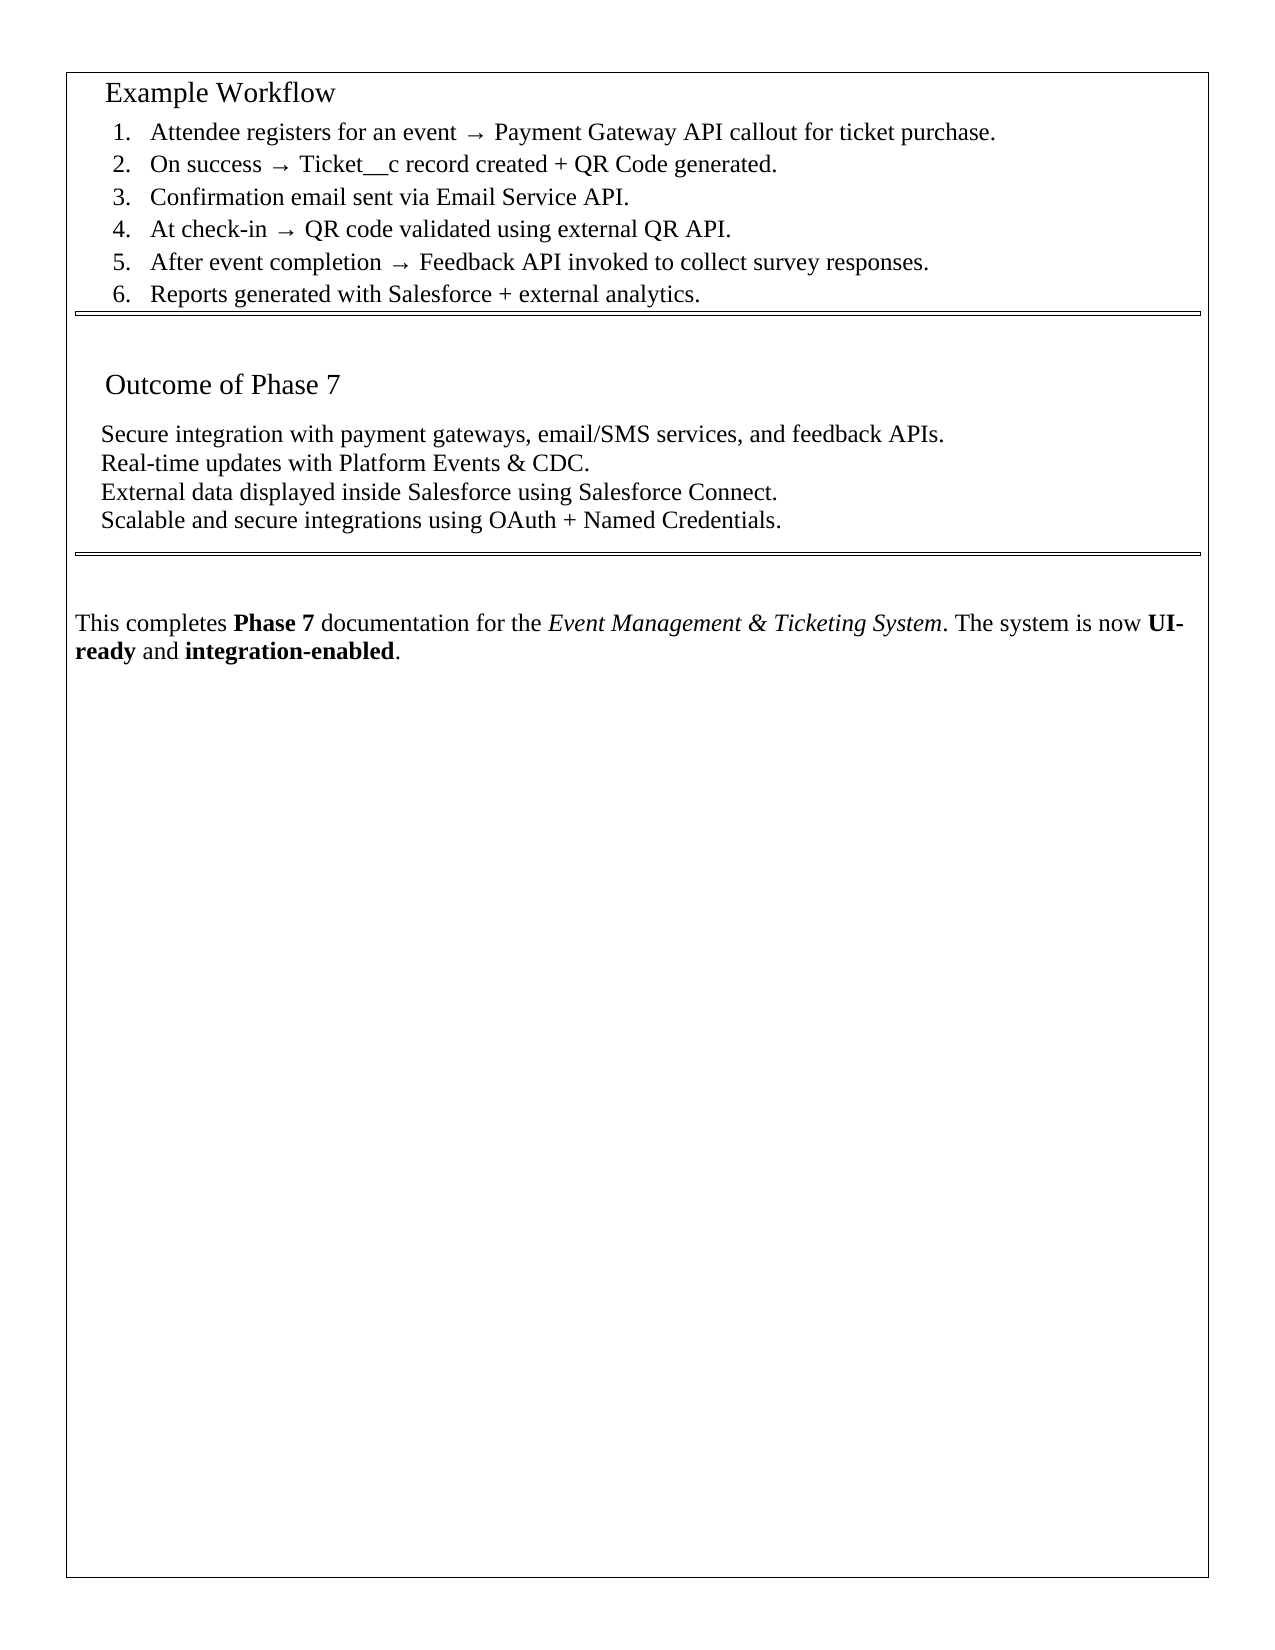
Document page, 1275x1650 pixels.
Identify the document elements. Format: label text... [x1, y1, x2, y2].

text This completes Phase 7 documentation for the Event Management & Ticketing System. The system is now UI-ready and integration-enabled. [75, 608, 1200, 665]
list After event completion → Feedback API invoked to collect survey responses. [112, 247, 1200, 276]
list At check-in → QR code validated using external QR API. [112, 214, 1200, 243]
list Attendee registers for an event → Payment Gateway API callout for ticket purchase. [112, 117, 1200, 146]
list Reports generated with Salesforce + external analytics. [112, 279, 1200, 308]
subtitle 🔹 Example Workflow [75, 75, 1200, 108]
list On success → Ticket__c record created + QR Code generated. [112, 149, 1200, 178]
subtitle 🔹 Outcome of Phase 7 [75, 367, 1200, 400]
list Confirmation email sent via Email Service API. [112, 182, 1200, 211]
text ✅ Secure integration with payment gateways, email/SMS services, and feedback APIs. ✅ Real-time updates with Platform Events & CDC. ✅ External data displayed inside Salesforce using Salesforce Connect. ✅ Scalable and secure integrations using OAuth + Named Credentials. [75, 419, 1200, 534]
